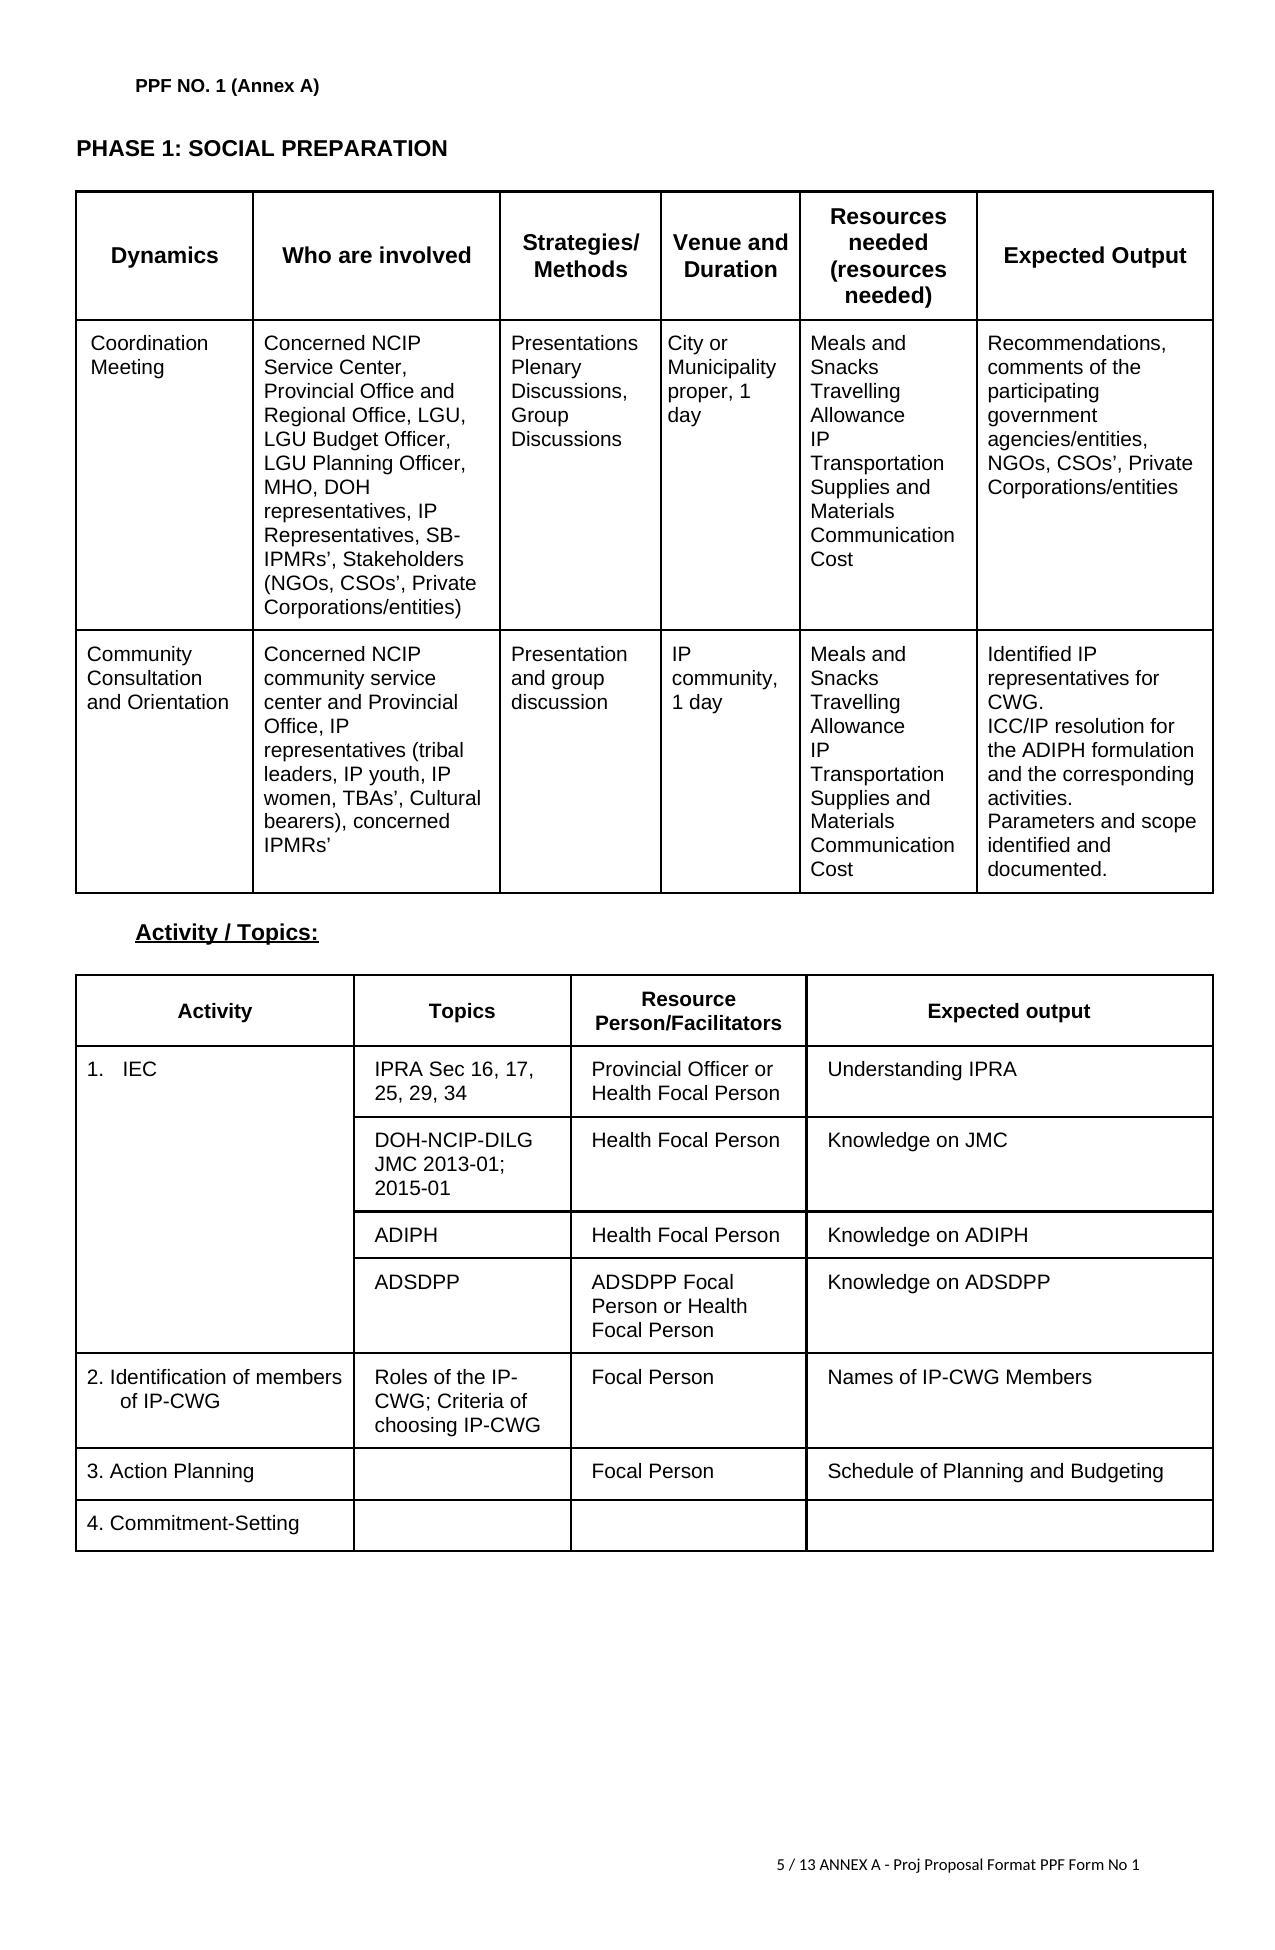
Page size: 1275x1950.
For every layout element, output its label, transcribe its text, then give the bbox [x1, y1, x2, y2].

table_header Topics [355, 976, 570, 1045]
table_cell Presentation and group discussion [501, 631, 660, 892]
table_cell Meals and Snacks Travelling Allowance IP Transportation Supplies and Materials Communication Cost [801, 631, 976, 892]
table_header Dynamics [77, 193, 252, 319]
table_cell Knowledge on ADSDPP [808, 1259, 1212, 1352]
table_cell Health Focal Person [572, 1213, 805, 1257]
table_cell Health Focal Person [572, 1118, 805, 1210]
text PHASE 1: SOCIAL PREPARATION [76, 135, 1140, 162]
table_cell Knowledge on JMC [808, 1118, 1212, 1210]
table_cell Presentations Plenary Discussions, Group Discussions [501, 321, 660, 629]
table_cell ADSDPP Focal Person or Health Focal Person [572, 1259, 805, 1352]
table_cell Understanding IPRA [808, 1047, 1212, 1116]
table_cell [808, 1501, 1212, 1550]
table_header Expected output [808, 976, 1212, 1045]
text Activity / Topics: [135, 919, 1140, 945]
table_cell Coordination Meeting [77, 321, 252, 629]
table_header Venue and Duration [662, 193, 799, 319]
table_cell Concerned NCIP Service Center, Provincial Office and Regional Office, LGU, LGU Budget Officer, LGU Planning Officer, MHO, DOH representatives, IP Representatives, SB-IPMRs’, Stakeholders (NGOs, CSOs’, Private Corporations/entities) [254, 321, 499, 629]
table_cell Identified IP representatives for CWG. ICC/IP resolution for the ADIPH formulation and the corresponding activities. Parameters and scope identified and documented. [978, 631, 1212, 892]
table_cell ADIPH [355, 1213, 570, 1257]
table_header Who are involved [254, 193, 499, 319]
table_cell Names of IP-CWG Members [808, 1354, 1212, 1447]
table_cell Recommendations, comments of the participating government agencies/entities, NGOs, CSOs’, Private Corporations/entities [978, 321, 1212, 629]
table_cell ADSDPP [355, 1259, 570, 1352]
table_header Resource Person/Facilitators [572, 976, 805, 1045]
table_cell 1. IEC [77, 1047, 353, 1352]
table_cell [572, 1501, 805, 1550]
table_header Strategies/ Methods [501, 193, 660, 319]
table_cell IPRA Sec 16, 17, 25, 29, 34 [355, 1047, 570, 1116]
table_cell Knowledge on ADIPH [808, 1213, 1212, 1257]
table_cell [355, 1501, 570, 1550]
table_cell Concerned NCIP community service center and Provincial Office, IP representatives (tribal leaders, IP youth, IP women, TBAs’, Cultural bearers), concerned IPMRs’ [254, 631, 499, 892]
table_cell Focal Person [572, 1449, 805, 1498]
table_cell Roles of the IP-CWG; Criteria of choosing IP-CWG [355, 1354, 570, 1447]
table_cell 4. Commitment-Setting [77, 1501, 353, 1550]
table_cell Community Consultation and Orientation [77, 631, 252, 892]
table_cell City or Municipality proper, 1 day [662, 321, 799, 629]
table_cell Provincial Officer or Health Focal Person [572, 1047, 805, 1116]
table_cell Focal Person [572, 1354, 805, 1447]
table_cell 3. Action Planning [77, 1449, 353, 1498]
table_cell 2. Identification of members of IP-CWG [77, 1354, 353, 1447]
table_cell Schedule of Planning and Budgeting [808, 1449, 1212, 1498]
table_cell Meals and Snacks Travelling Allowance IP Transportation Supplies and Materials Communication Cost [801, 321, 976, 629]
table_header Resources needed (resources needed) [801, 193, 976, 319]
table_cell IP community, 1 day [662, 631, 799, 892]
table_cell [355, 1449, 570, 1498]
table_header Expected Output [978, 193, 1212, 319]
table_header Activity [77, 976, 353, 1045]
table_cell DOH-NCIP-DILG JMC 2013-01; 2015-01 [355, 1118, 570, 1210]
